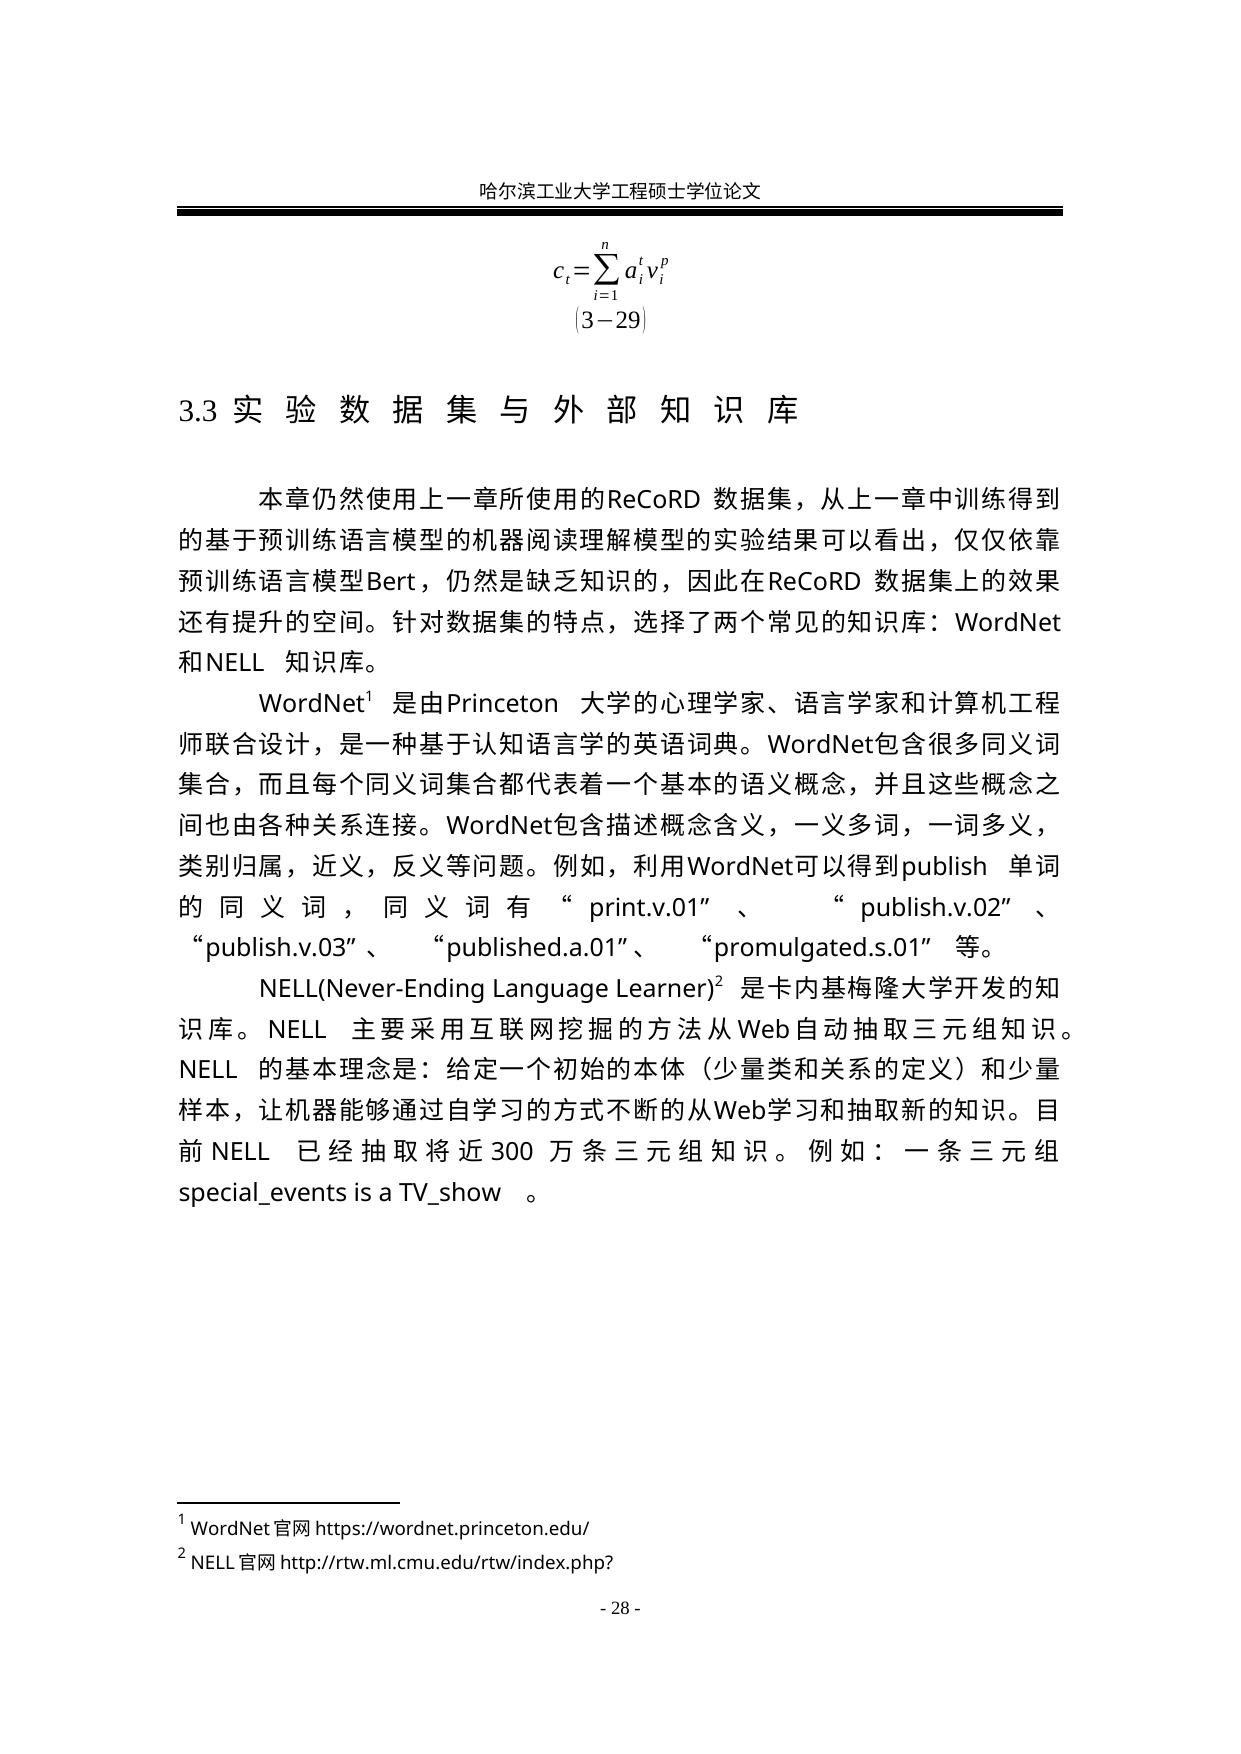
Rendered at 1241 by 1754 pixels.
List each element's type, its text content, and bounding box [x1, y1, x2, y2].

text NELL(Never-Ending Language Learner)是卡内基梅隆大学开发的知识库。NELL主要采用互联网挖掘的方法从Web自动抽取三元组知识。NELL的基本理念是：给定一个初始的本体（少量类和关系的定义）和少量样本，让机器能够通过自学习的方式不断的从Web学习和抽取新的知识。目前NELL已经抽取将近300万条三元组知识。例如：一条三元组special_events is a TV_show。 [178, 966, 1062, 1211]
text 本章仍然使用上一章所使用的ReCoRD数据集，从上一章中训练得到的基于预训练语言模型的机器阅读理解模型的实验结果可以看出，仅仅依靠预训练语言模型Bert，仍然是缺乏知识的，因此在ReCoRD数据集上的效果还有提升的空间。针对数据集的特点，选择了两个常见的知识库：WordNet和NELL知识库。 [178, 478, 1062, 681]
subtitle 3.3 实验数据集与外部知识库 [178, 367, 1062, 448]
text WordNet是由Princeton 大学的心理学家、语言学家和计算机工程师联合设计，是一种基于认知语言学的英语词典。WordNet包含很多同义词集合，而且每个同义词集合都代表着一个基本的语义概念，并且这些概念之间也由各种关系连接。WordNet包含描述概念含义，一义多词，一词多义，类别归属，近义，反义等问题。例如，利用WordNet可以得到publish单词的同义词，同义词有“print.v.01”、 “publish.v.02”、 “publish.v.03”、 “published.a.01”、 “promulgated.s.01”等。 [178, 681, 1062, 966]
